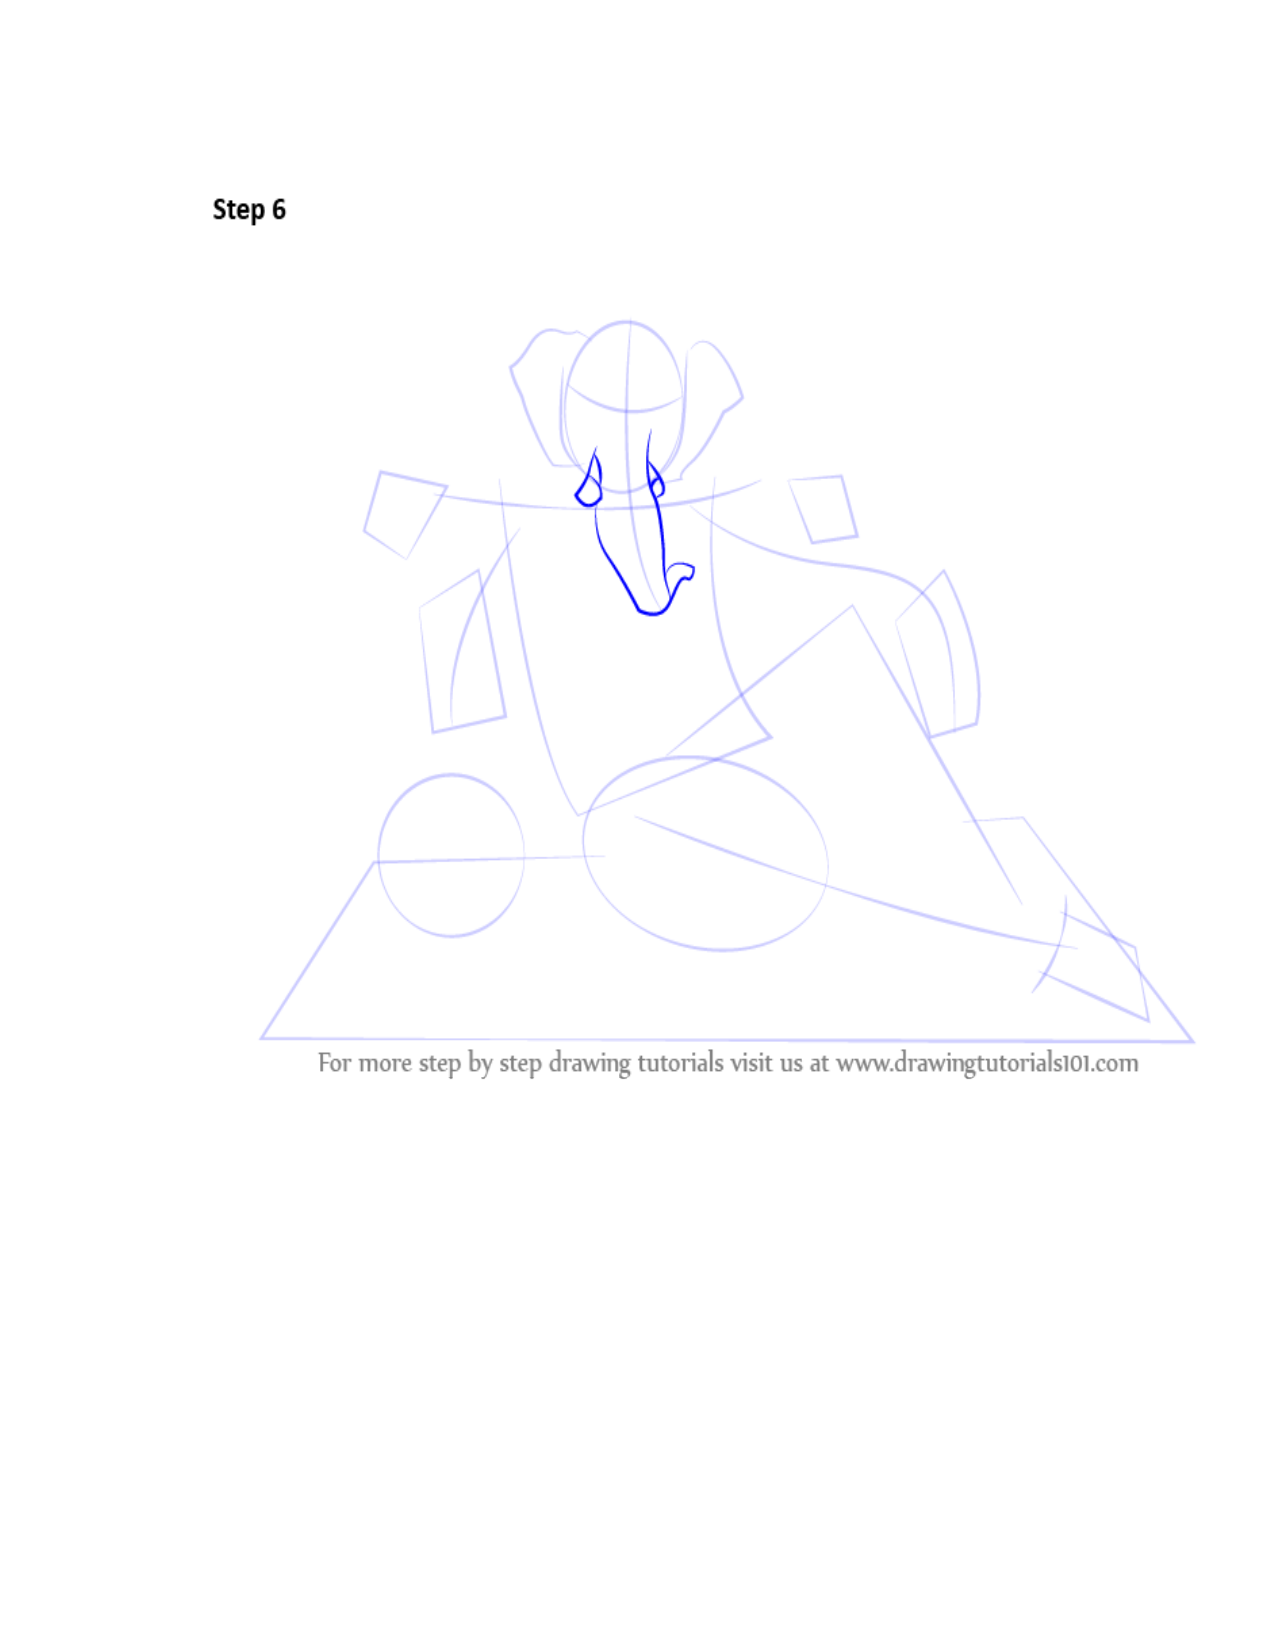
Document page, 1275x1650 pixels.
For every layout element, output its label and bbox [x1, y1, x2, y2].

picture [150, 150, 1275, 1081]
